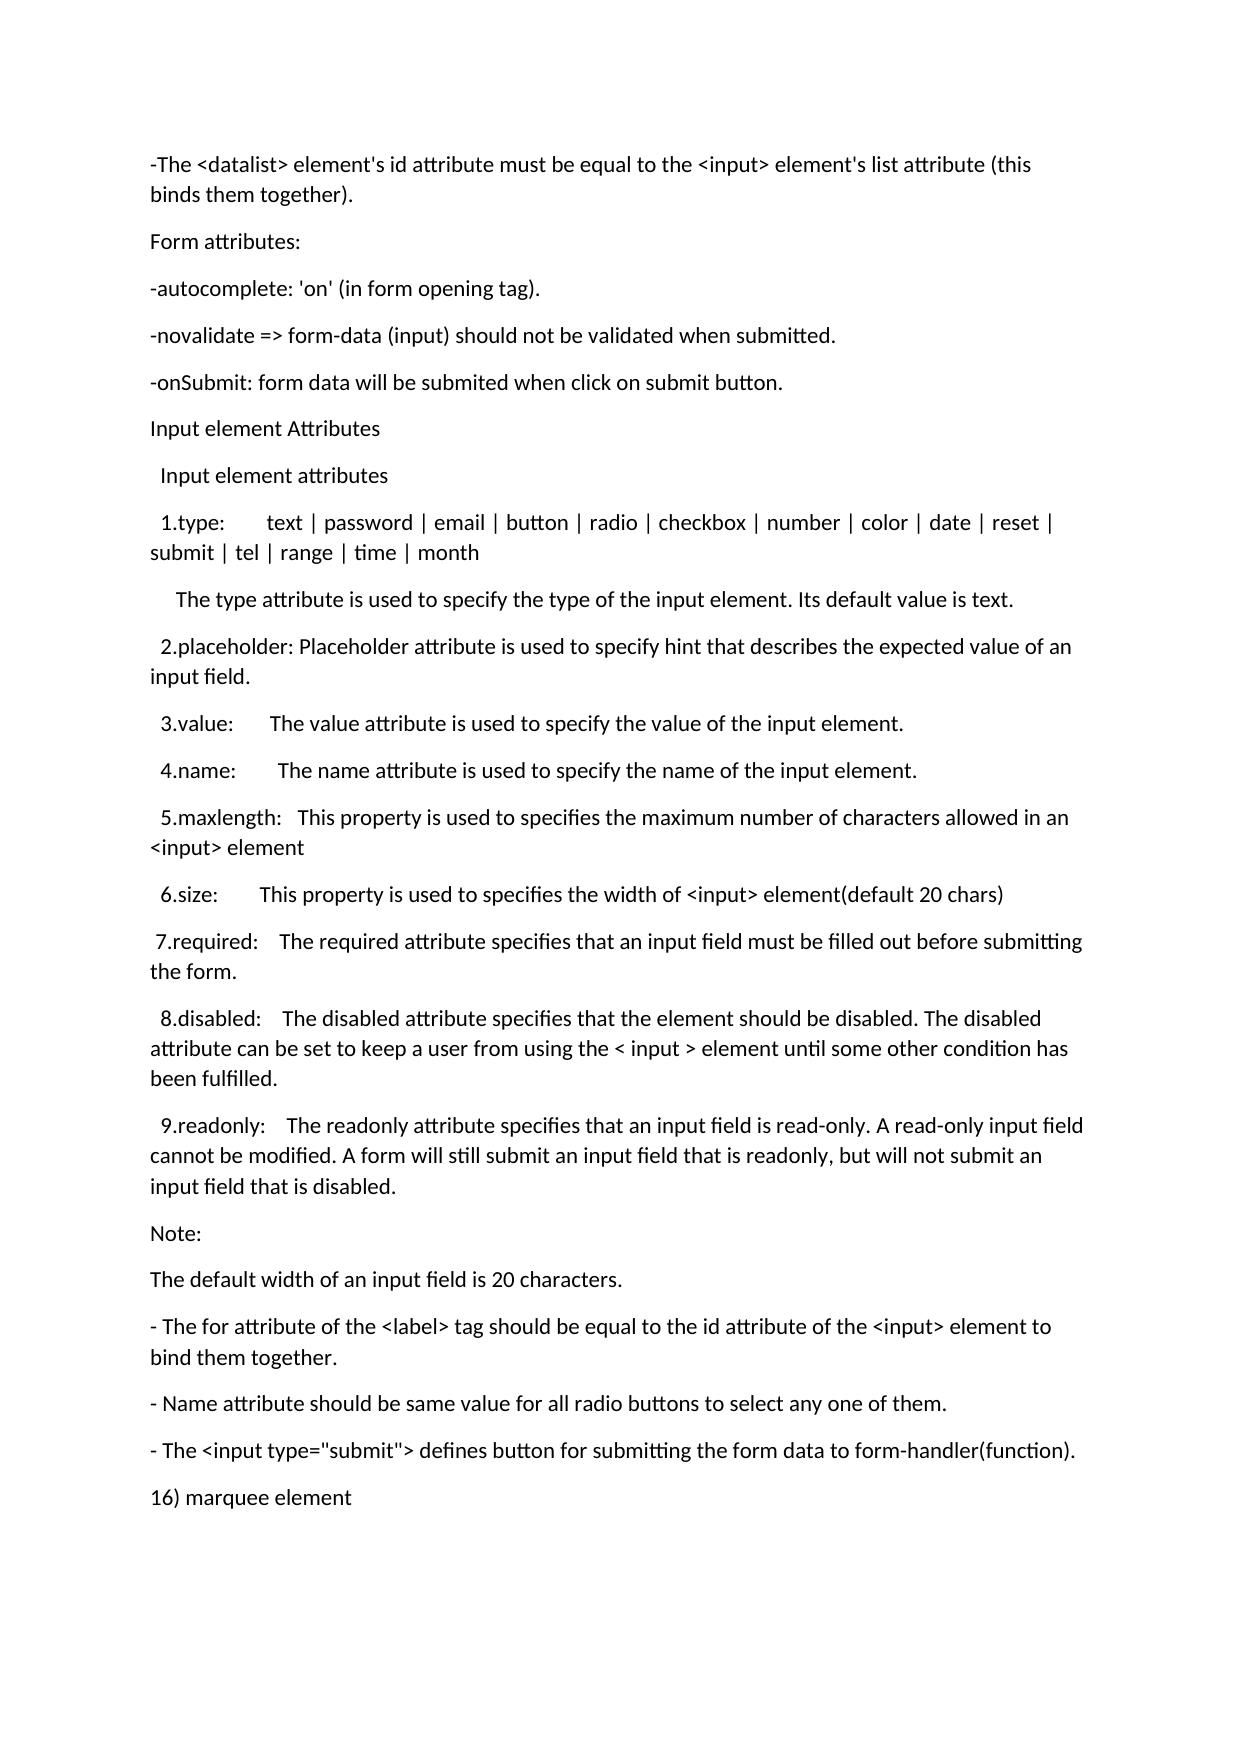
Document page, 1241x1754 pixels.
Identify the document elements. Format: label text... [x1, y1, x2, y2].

text 2.placeholder: Placeholder attribute is used to specify hint that describes the expected value of an input field. [150, 632, 1090, 691]
text -novalidate => form-data (input) should not be validated when submitted. [150, 321, 1090, 349]
text The default width of an input field is 20 characters. [150, 1266, 1090, 1294]
text Note: [150, 1219, 1090, 1247]
text 4.name: The name attribute is used to specify the name of the input element. [150, 756, 1090, 784]
text 7.required: The required attribute specifies that an input field must be filled out before submitting the form. [150, 927, 1090, 985]
text 9.readonly: The readonly attribute specifies that an input field is read-only. A read-only input field cannot be modified. A form will still submit an input field that is readonly, but will not submit an input field that is disabled. [150, 1111, 1090, 1200]
text 6.size: This property is used to specifies the width of <input> element(default 20 chars) [150, 880, 1090, 908]
text Input element attributes [150, 461, 1090, 489]
text - Name attribute should be same value for all radio buttons to select any one of them. [150, 1389, 1090, 1418]
text - The for attribute of the <label> tag should be equal to the id attribute of the <input> element to bind them together. [150, 1312, 1090, 1371]
text Input element Attributes [150, 414, 1090, 443]
text 1.type: text | password | email | button | radio | checkbox | number | color | date | reset | submit | tel | range | time | month [150, 508, 1090, 567]
text -autocomplete: 'on' (in form opening tag). [150, 274, 1090, 302]
text - The <input type="submit"> defines button for submitting the form data to form-handler(function). [150, 1436, 1090, 1464]
text -onSubmit: form data will be submited when click on submit button. [150, 368, 1090, 396]
text 5.maxlength: This property is used to specifies the maximum number of characters allowed in an <input> element [150, 803, 1090, 861]
text Form attributes: [150, 227, 1090, 255]
text 3.value: The value attribute is used to specify the value of the input element. [150, 709, 1090, 737]
text The type attribute is used to specify the type of the input element. Its default value is text. [150, 585, 1090, 613]
text 8.disabled: The disabled attribute specifies that the element should be disabled. The disabled attribute can be set to keep a user from using the < input > element until some other condition has been fulfilled. [150, 1004, 1090, 1093]
text -The <datalist> element's id attribute must be equal to the <input> element's list attribute (this binds them together). [150, 150, 1090, 208]
text 16) marquee element [150, 1483, 1090, 1511]
